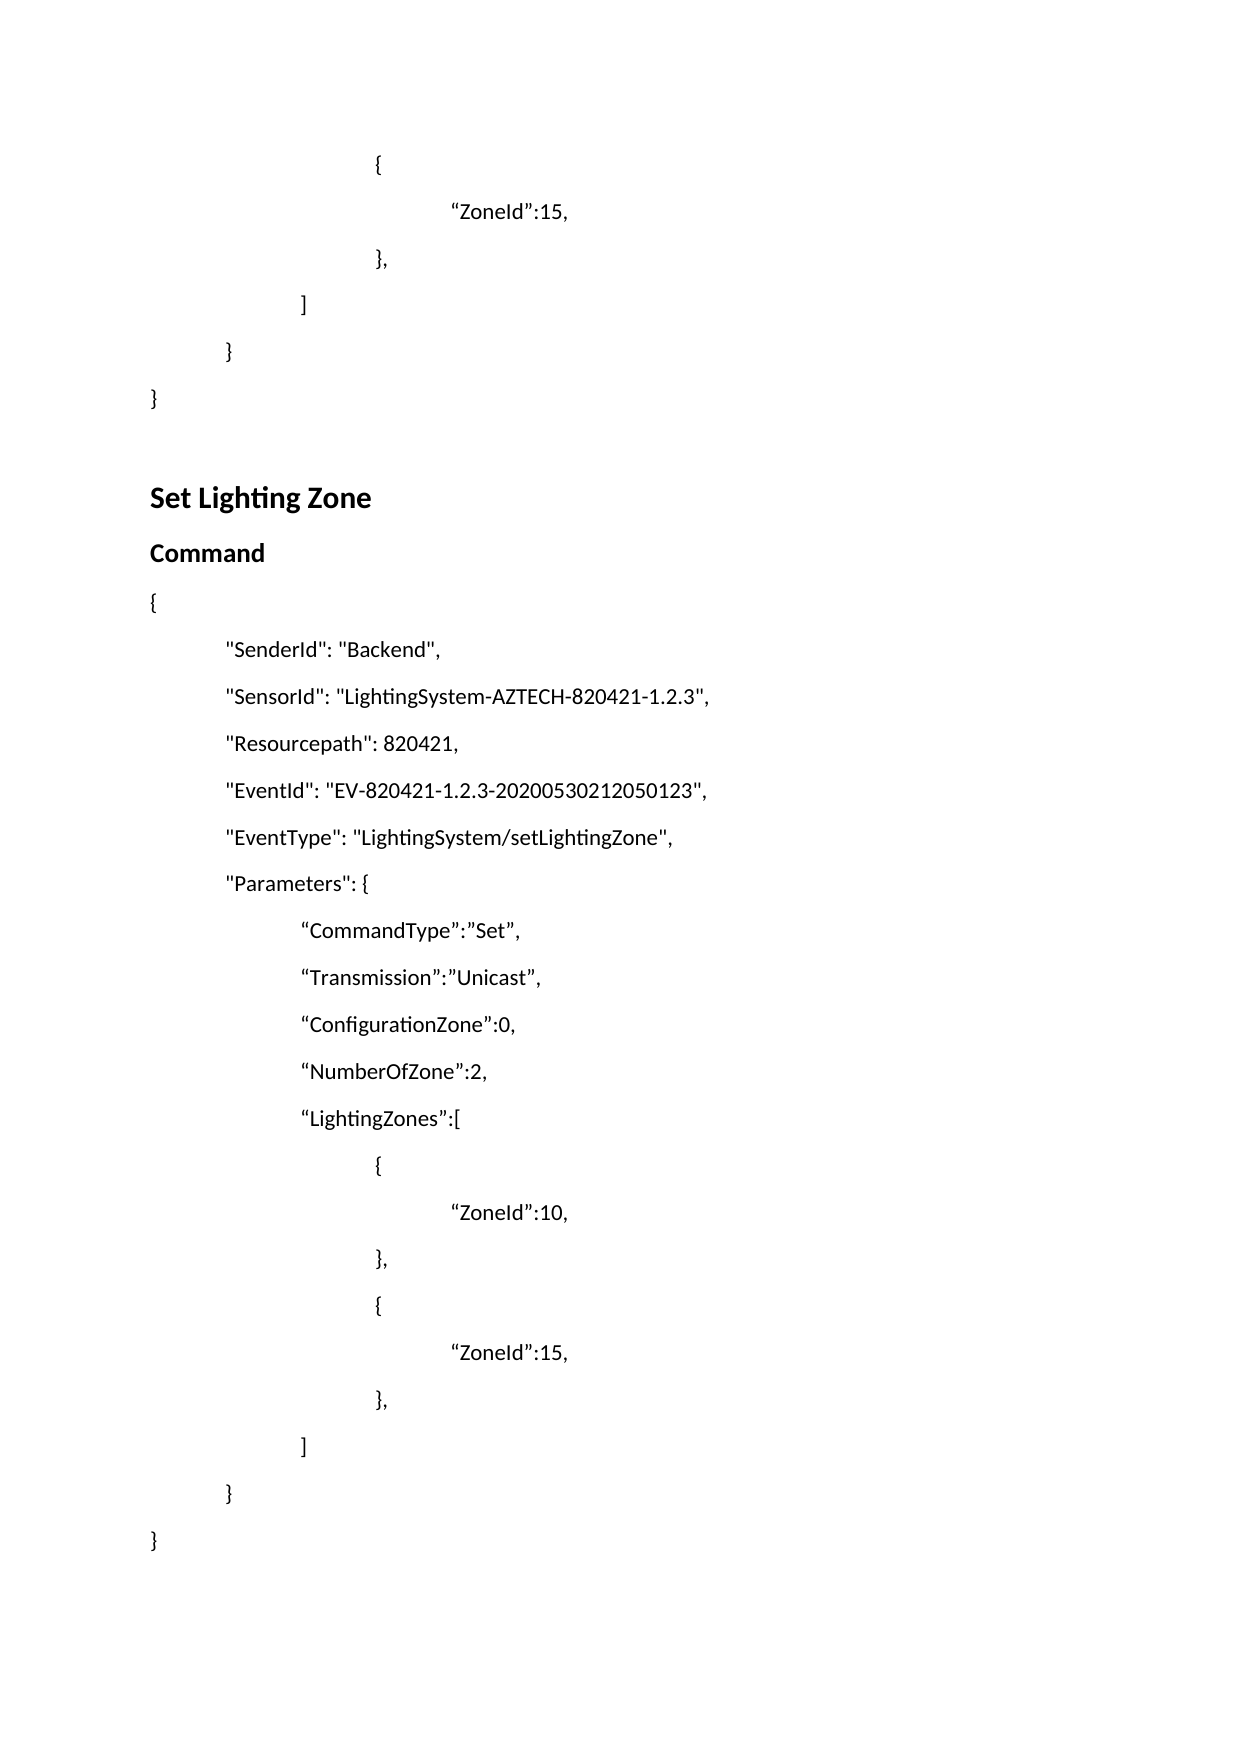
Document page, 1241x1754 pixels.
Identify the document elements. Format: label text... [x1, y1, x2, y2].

text }, [300, 244, 1090, 272]
text } [150, 337, 1090, 366]
text “ConfigurationZone”:0, [225, 1010, 1090, 1038]
text { [225, 1151, 1090, 1179]
text } [150, 1526, 1090, 1554]
text “ZoneId”:15, [225, 1338, 1090, 1366]
text “ZoneId”:15, [300, 197, 1090, 225]
text { [225, 1291, 1090, 1319]
text Command [150, 536, 1090, 569]
text ] [300, 291, 1090, 319]
text “NumberOfZone”:2, [225, 1057, 1090, 1085]
text } [150, 384, 1090, 412]
text }, [225, 1244, 1090, 1272]
text "EventType": "LightingSystem/setLightingZone", [150, 823, 1090, 851]
text { [150, 588, 1090, 616]
text “LightingZones”:[ [225, 1104, 1090, 1132]
text "Parameters": { [150, 869, 1090, 897]
text "SenderId": "Backend", [150, 635, 1090, 663]
text “CommandType”:”Set”, [225, 916, 1090, 944]
text ] [225, 1432, 1090, 1460]
text “ZoneId”:10, [225, 1198, 1090, 1226]
text "EventId": "EV-820421-1.2.3-20200530212050123", [150, 776, 1090, 804]
text "SensorId": "LightingSystem-AZTECH-820421-1.2.3", [150, 682, 1090, 710]
text “Transmission”:”Unicast”, [225, 963, 1090, 991]
text }, [225, 1385, 1090, 1413]
text Set Lighting Zone [150, 478, 1090, 516]
text { [300, 150, 1090, 178]
text "Resourcepath": 820421, [150, 729, 1090, 757]
text } [150, 1479, 1090, 1507]
